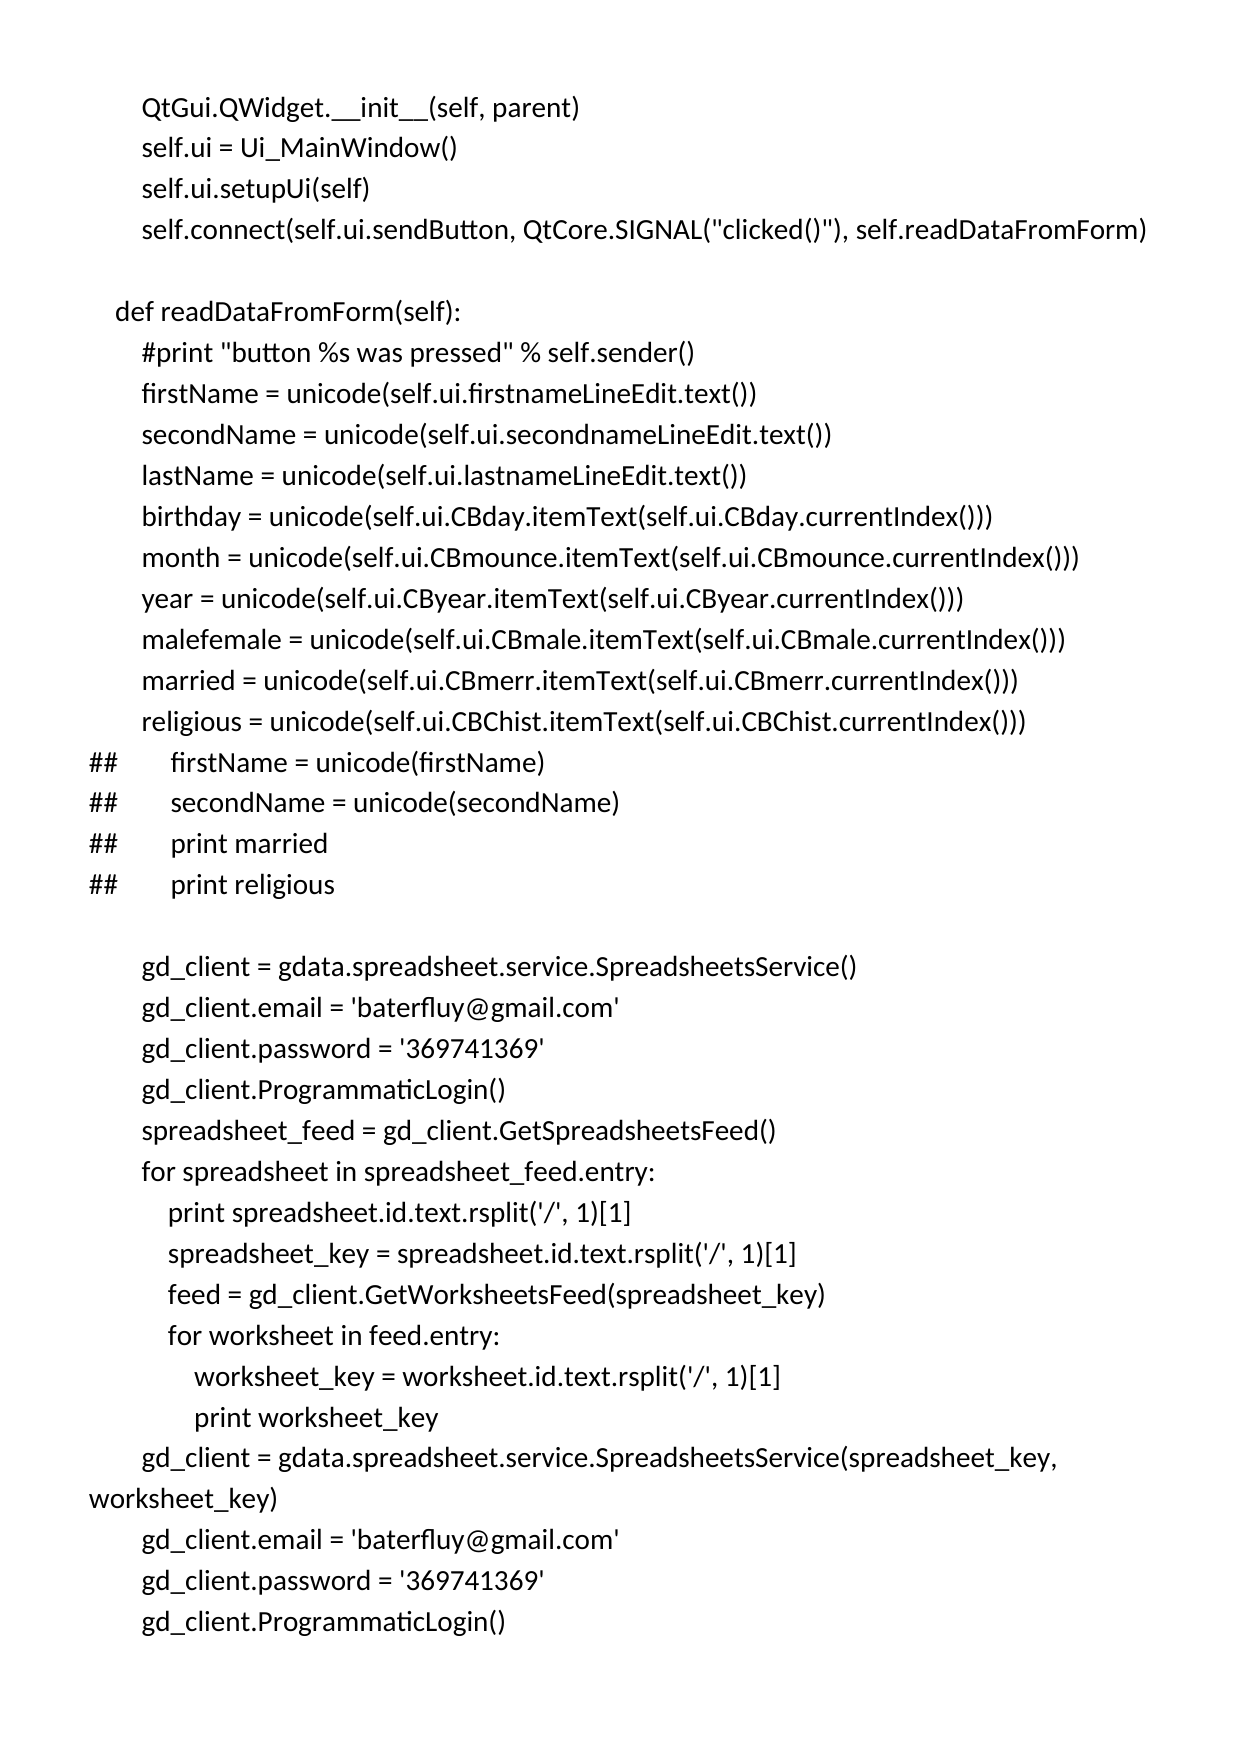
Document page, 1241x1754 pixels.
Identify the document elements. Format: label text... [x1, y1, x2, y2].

text ## secondName = unicode(secondName) [89, 784, 1152, 820]
text self.connect(self.ui.sendButton, QtCore.SIGNAL("clicked()"), self.readDataFromForm) [89, 211, 1152, 247]
text spreadsheet_feed = gd_client.GetSpreadsheetsFeed() [89, 1112, 1152, 1148]
text ## print religious [89, 866, 1152, 902]
text religious = unicode(self.ui.CBChist.itemText(self.ui.CBChist.currentIndex())) [89, 703, 1152, 738]
text malefemale = unicode(self.ui.CBmale.itemText(self.ui.CBmale.currentIndex())) [89, 621, 1152, 656]
text feed = gd_client.GetWorksheetsFeed(spreadsheet_key) [89, 1276, 1152, 1311]
text self.ui.setupUi(self) [89, 171, 1152, 206]
text gd_client = gdata.spreadsheet.service.SpreadsheetsService() [89, 948, 1152, 984]
text birthday = unicode(self.ui.CBday.itemText(self.ui.CBday.currentIndex())) [89, 498, 1152, 534]
text month = unicode(self.ui.CBmounce.itemText(self.ui.CBmounce.currentIndex())) [89, 539, 1152, 574]
text spreadsheet_key = spreadsheet.id.text.rsplit('/', 1)[1] [89, 1235, 1152, 1271]
text lastName = unicode(self.ui.lastnameLineEdit.text()) [89, 457, 1152, 493]
text QtGui.QWidget.__init__(self, parent) [89, 89, 1152, 124]
text def readDataFromForm(self): [89, 293, 1152, 329]
text ## firstName = unicode(firstName) [89, 744, 1152, 779]
text year = unicode(self.ui.CByear.itemText(self.ui.CByear.currentIndex())) [89, 580, 1152, 616]
text for worksheet in feed.entry: [89, 1317, 1152, 1352]
text ## print married [89, 826, 1152, 861]
text worksheet_key = worksheet.id.text.rsplit('/', 1)[1] [89, 1358, 1152, 1393]
text married = unicode(self.ui.CBmerr.itemText(self.ui.CBmerr.currentIndex())) [89, 662, 1152, 697]
text gd_client.password = '369741369' [89, 1030, 1152, 1066]
text gd_client.password = '369741369' [89, 1562, 1152, 1598]
text gd_client.email = 'baterfluy@gmail.com' [89, 1521, 1152, 1557]
text gd_client = gdata.spreadsheet.service.SpreadsheetsService(spreadsheet_key, worksheet_key) [89, 1439, 1152, 1516]
text gd_client.ProgrammaticLogin() [89, 1071, 1152, 1107]
text gd_client.ProgrammaticLogin() [89, 1603, 1152, 1639]
text print spreadsheet.id.text.rsplit('/', 1)[1] [89, 1194, 1152, 1229]
text #print "button %s was pressed" % self.sender() [89, 334, 1152, 370]
text secondName = unicode(self.ui.secondnameLineEdit.text()) [89, 416, 1152, 452]
text for spreadsheet in spreadsheet_feed.entry: [89, 1153, 1152, 1189]
text print worksheet_key [89, 1399, 1152, 1434]
text gd_client.email = 'baterfluy@gmail.com' [89, 989, 1152, 1025]
text firstName = unicode(self.ui.firstnameLineEdit.text()) [89, 375, 1152, 411]
text self.ui = Ui_MainWindow() [89, 129, 1152, 165]
